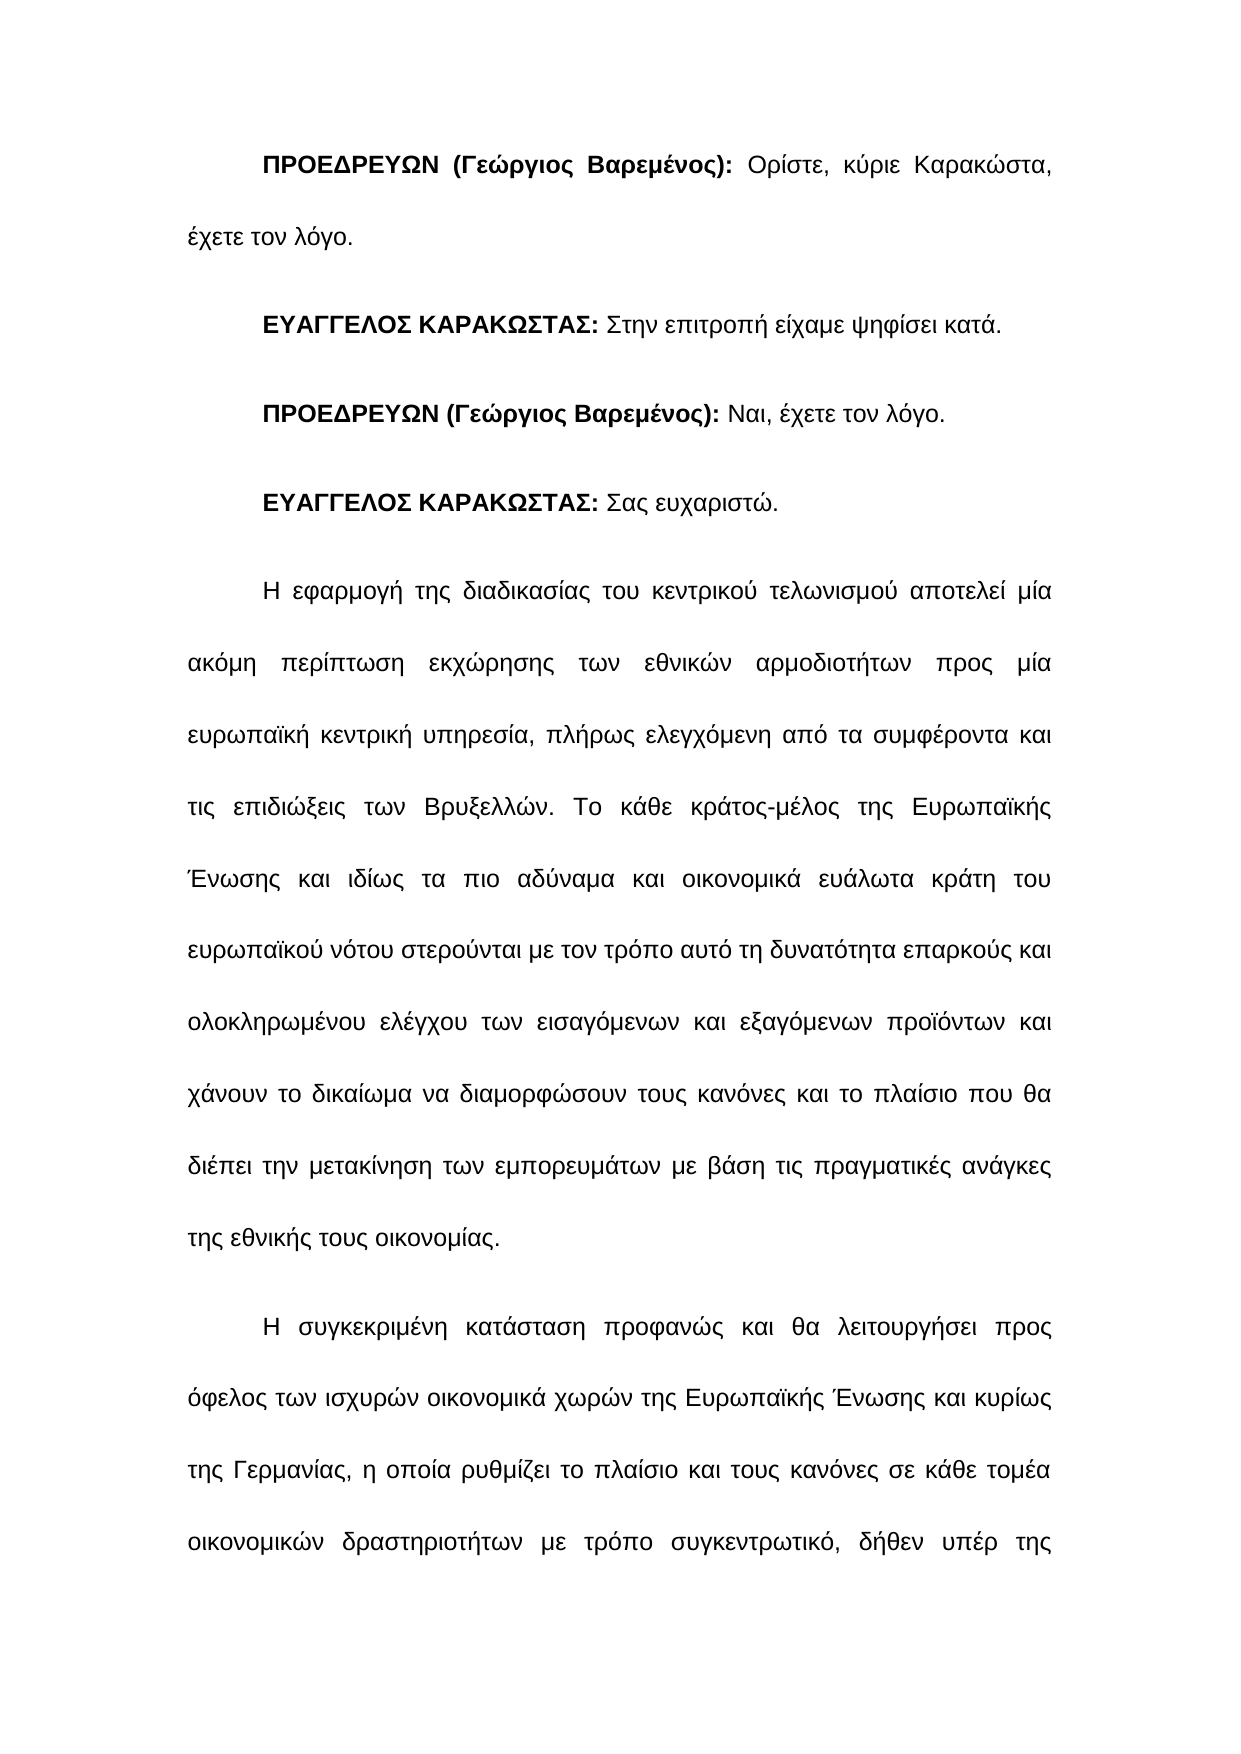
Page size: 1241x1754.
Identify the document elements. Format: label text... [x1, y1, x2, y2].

text ΠΡΟΕΔΡΕΥΩΝ (Γεώργιος Βαρεμένος): Ναι, έχετε τον λόγο. [187, 399, 1053, 428]
text ΠΡΟΕΔΡΕΥΩΝ (Γεώργιος Βαρεμένος): Ορίστε, κύριε Καρακώστα, έχετε τον λόγο. [187, 150, 1053, 251]
text ΕΥΑΓΓΕΛΟΣ ΚΑΡΑΚΩΣΤΑΣ: Στην επιτροπή είχαμε ψηφίσει κατά. [187, 310, 1053, 339]
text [187, 1311, 1053, 1556]
text ΕΥΑΓΓΕΛΟΣ ΚΑΡΑΚΩΣΤΑΣ: Σας ευχαριστώ. [187, 487, 1053, 516]
text Η εφαρμογή της διαδικασίας του κεντρικού τελωνισμού αποτελεί μία ακόμη περίπτωση εκχώρησης των εθνικών αρμοδιοτήτων προς μία ευρωπαϊκή κεντρική υπηρεσία, πλήρως ελεγχόμενη από τα συμφέροντα και τις επιδιώξεις των Βρυξελλών. Το κάθε κράτος-μέλος της Ευρωπαϊκής Ένωσης και ιδίως τα πιο αδύναμα και οικονομικά ευάλωτα κράτη του ευρωπαϊκού νότου στερούνται με τον τρόπο αυτό τη δυνατότητα επαρκούς και ολοκληρωμένου ελέγχου των εισαγόμενων και εξαγόμενων προϊόντων και χάνουν το δικαίωμα να διαμορφώσουν τους κανόνες και το πλαίσιο που θα διέπει την μετακίνηση των εμπορευμάτων με βάση τις πραγματικές ανάγκες της εθνικής τους οικονομίας. [187, 576, 1053, 1252]
